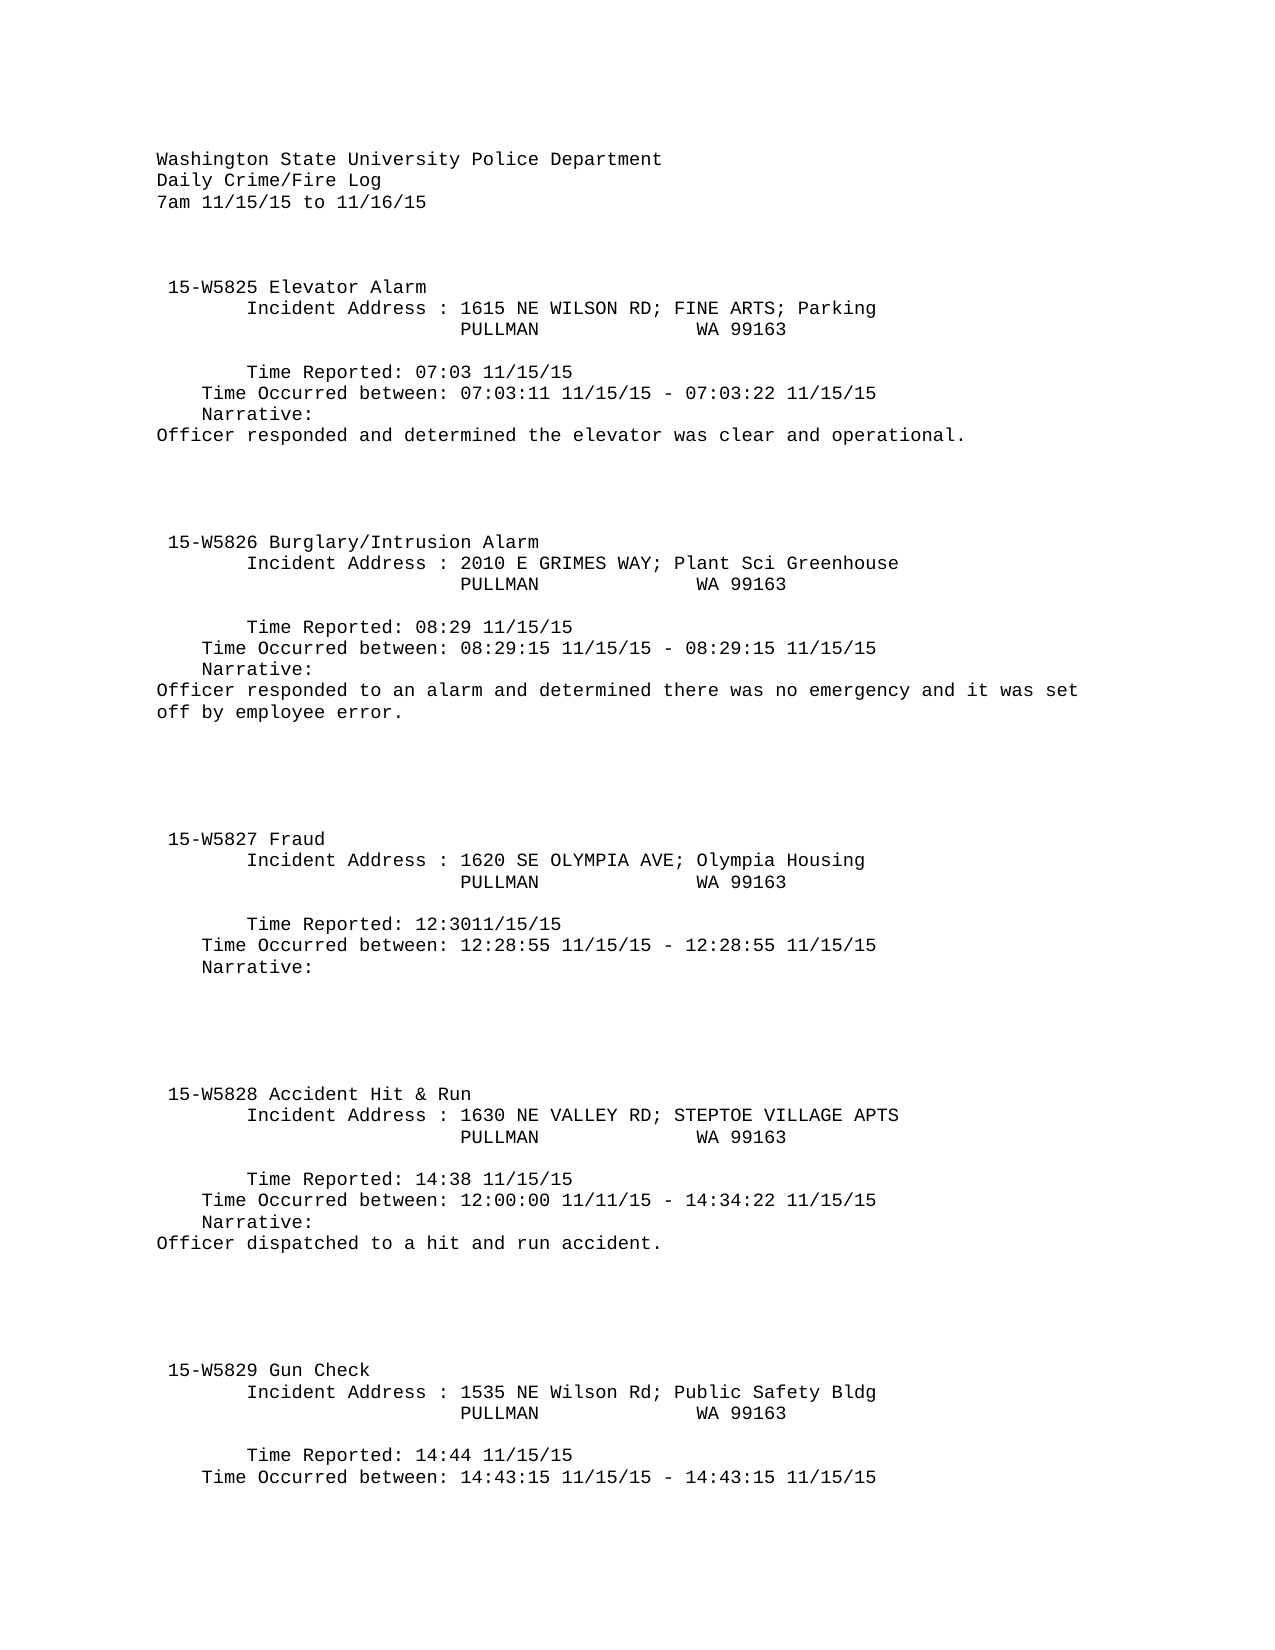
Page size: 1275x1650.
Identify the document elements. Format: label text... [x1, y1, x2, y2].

text 15-W5825 Elevator Alarm [156, 277, 1118, 299]
text 15-W5829 Gun Check [156, 1361, 1118, 1382]
text Narrative: [156, 1212, 1118, 1234]
text 15-W5826 Burglary/Intrusion Alarm [156, 532, 1118, 554]
text Incident Address : 1535 NE Wilson Rd; Public Safety Bldg [156, 1382, 1118, 1404]
text Incident Address : 1615 NE WILSON RD; FINE ARTS; Parking [156, 299, 1118, 320]
text Narrative: [156, 957, 1118, 979]
text Narrative: [156, 660, 1118, 681]
text Time Reported: 08:29 11/15/15 [156, 617, 1118, 639]
text Officer responded to an alarm and determined there was no emergency and it was set off by employee error. [156, 681, 1118, 724]
text 7am 11/15/15 to 11/16/15 [156, 192, 1118, 214]
text PULLMAN WA 99163 [156, 575, 1118, 596]
text Incident Address : 1620 SE OLYMPIA AVE; Olympia Housing [156, 851, 1118, 872]
text Time Reported: 14:44 11/15/15 [156, 1446, 1118, 1467]
text Officer dispatched to a hit and run accident. [156, 1234, 1118, 1255]
text PULLMAN WA 99163 [156, 1127, 1118, 1149]
text Washington State University Police Department [156, 150, 1118, 171]
text Time Reported: 07:03 11/15/15 [156, 362, 1118, 384]
text Time Occurred between: 12:00:00 11/11/15 - 14:34:22 11/15/15 [156, 1191, 1118, 1212]
text Time Occurred between: 14:43:15 11/15/15 - 14:43:15 11/15/15 [156, 1467, 1118, 1489]
text Time Occurred between: 12:28:55 11/15/15 - 12:28:55 11/15/15 [156, 936, 1118, 957]
text Officer responded and determined the elevator was clear and operational. [156, 426, 1118, 447]
text PULLMAN WA 99163 [156, 1404, 1118, 1425]
text Time Occurred between: 07:03:11 11/15/15 - 07:03:22 11/15/15 [156, 384, 1118, 405]
text PULLMAN WA 99163 [156, 320, 1118, 341]
text 15-W5827 Fraud [156, 830, 1118, 851]
text Incident Address : 1630 NE VALLEY RD; STEPTOE VILLAGE APTS [156, 1106, 1118, 1127]
text Time Reported: 14:38 11/15/15 [156, 1170, 1118, 1191]
text Time Occurred between: 08:29:15 11/15/15 - 08:29:15 11/15/15 [156, 639, 1118, 660]
text PULLMAN WA 99163 [156, 872, 1118, 894]
text Time Reported: 12:3011/15/15 [156, 915, 1118, 936]
text Incident Address : 2010 E GRIMES WAY; Plant Sci Greenhouse [156, 554, 1118, 575]
text 15-W5828 Accident Hit & Run [156, 1085, 1118, 1106]
text Daily Crime/Fire Log [156, 171, 1118, 192]
text Narrative: [156, 405, 1118, 426]
